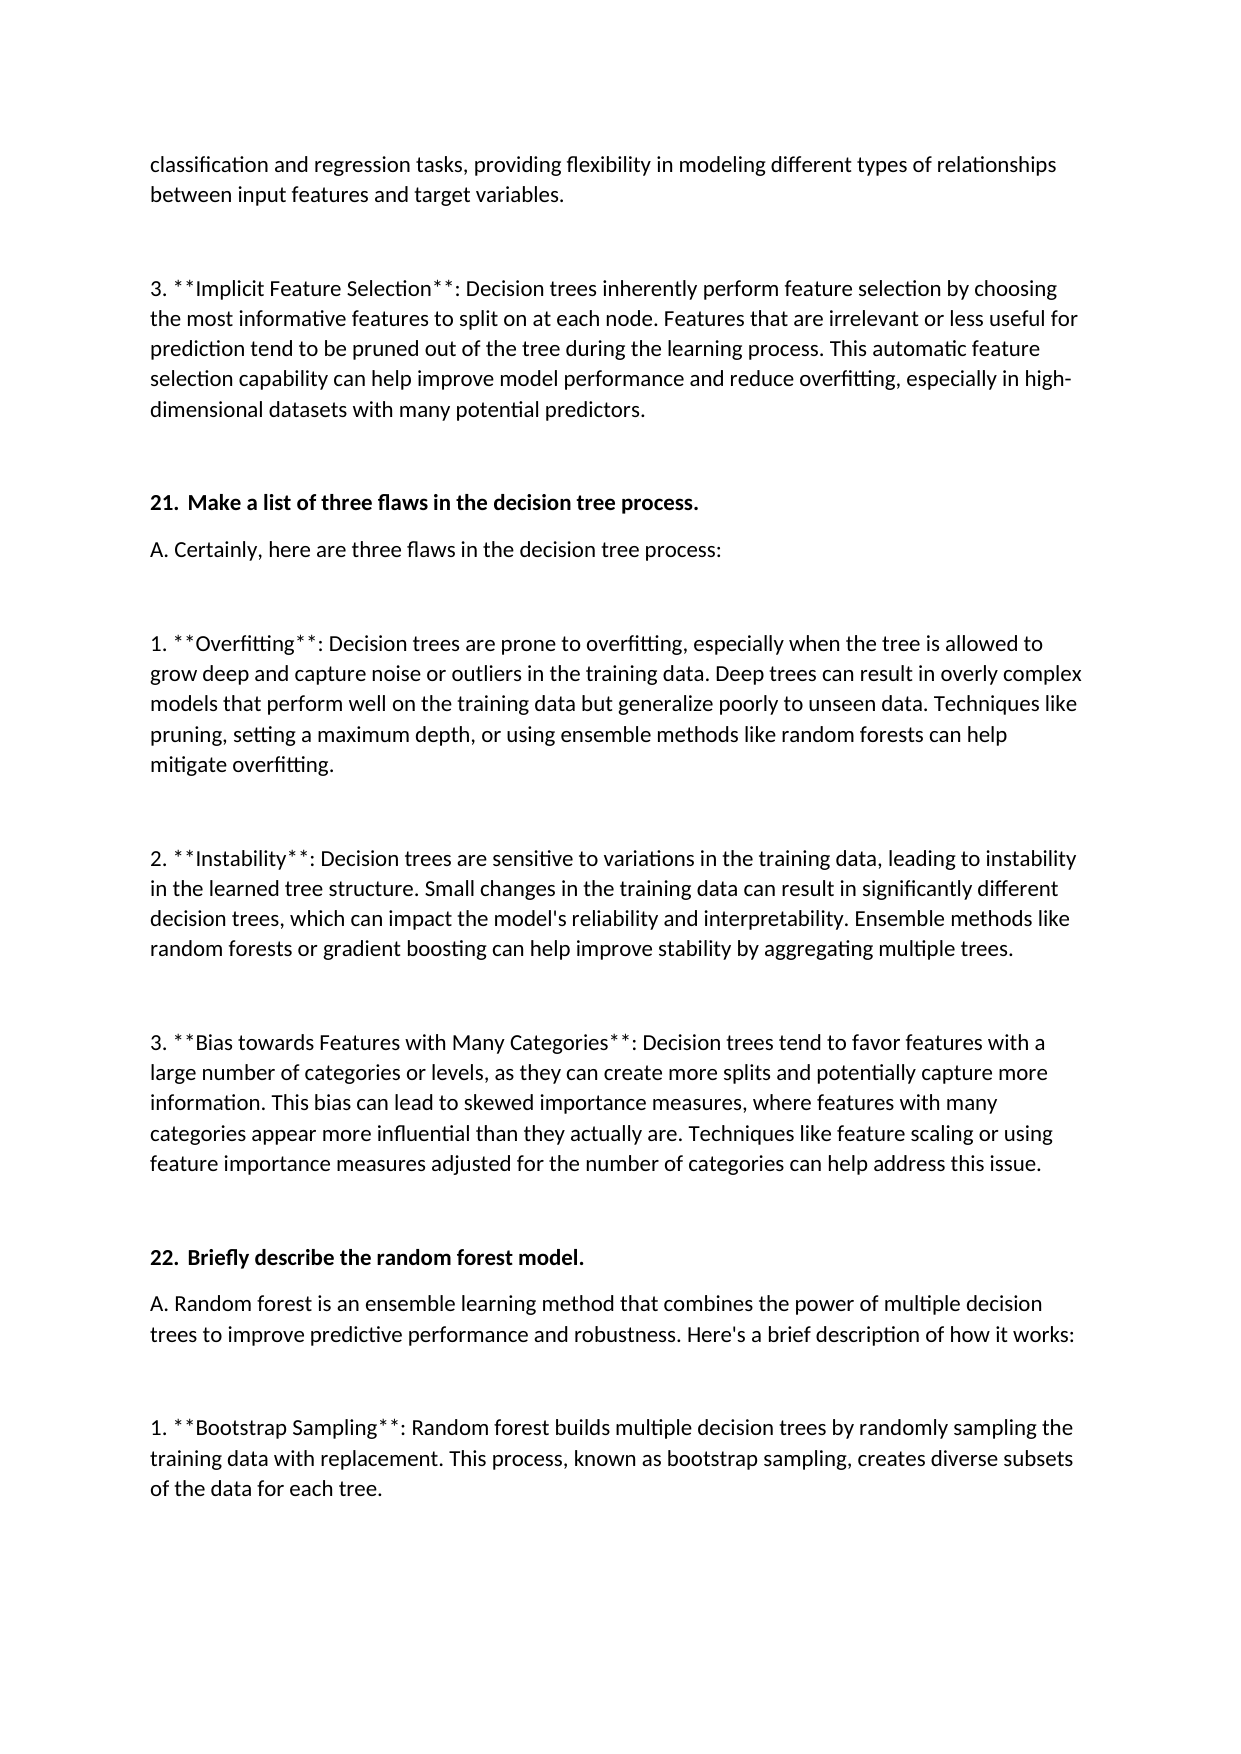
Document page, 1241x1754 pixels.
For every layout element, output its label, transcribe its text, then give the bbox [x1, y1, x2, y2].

list Briefly describe the random forest model. [150, 1243, 1090, 1271]
list Make a list of three flaws in the decision tree process. [150, 488, 1090, 517]
text A. Random forest is an ensemble learning method that combines the power of multiple decision trees to improve predictive performance and robustness. Here's a brief description of how it works: [150, 1289, 1090, 1348]
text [150, 150, 1090, 208]
text 1. **Bootstrap Sampling**: Random forest builds multiple decision trees by randomly sampling the training data with replacement. This process, known as bootstrap sampling, creates diverse subsets of the data for each tree. [150, 1413, 1090, 1502]
text 1. **Overfitting**: Decision trees are prone to overfitting, especially when the tree is allowed to grow deep and capture noise or outliers in the training data. Deep trees can result in overly complex models that perform well on the training data but generalize poorly to unseen data. Techniques like pruning, setting a maximum depth, or using ensemble methods like random forests can help mitigate overfitting. [150, 629, 1090, 778]
text A. Certainly, here are three flaws in the decision tree process: [150, 535, 1090, 563]
text 2. **Instability**: Decision trees are sensitive to variations in the training data, leading to instability in the learned tree structure. Small changes in the training data can result in significantly different decision trees, which can impact the model's reliability and interpretability. Ensemble methods like random forests or gradient boosting can help improve stability by aggregating multiple trees. [150, 844, 1090, 962]
text 3. **Implicit Feature Selection**: Decision trees inherently perform feature selection by choosing the most informative features to split on at each node. Features that are irrelevant or less useful for prediction tend to be pruned out of the tree during the learning process. This automatic feature selection capability can help improve model performance and reduce overfitting, especially in high-dimensional datasets with many potential predictors. [150, 274, 1090, 423]
text 3. **Bias towards Features with Many Categories**: Decision trees tend to favor features with a large number of categories or levels, as they can create more splits and potentially capture more information. This bias can lead to skewed importance measures, where features with many categories appear more influential than they actually are. Techniques like feature scaling or using feature importance measures adjusted for the number of categories can help address this issue. [150, 1028, 1090, 1177]
